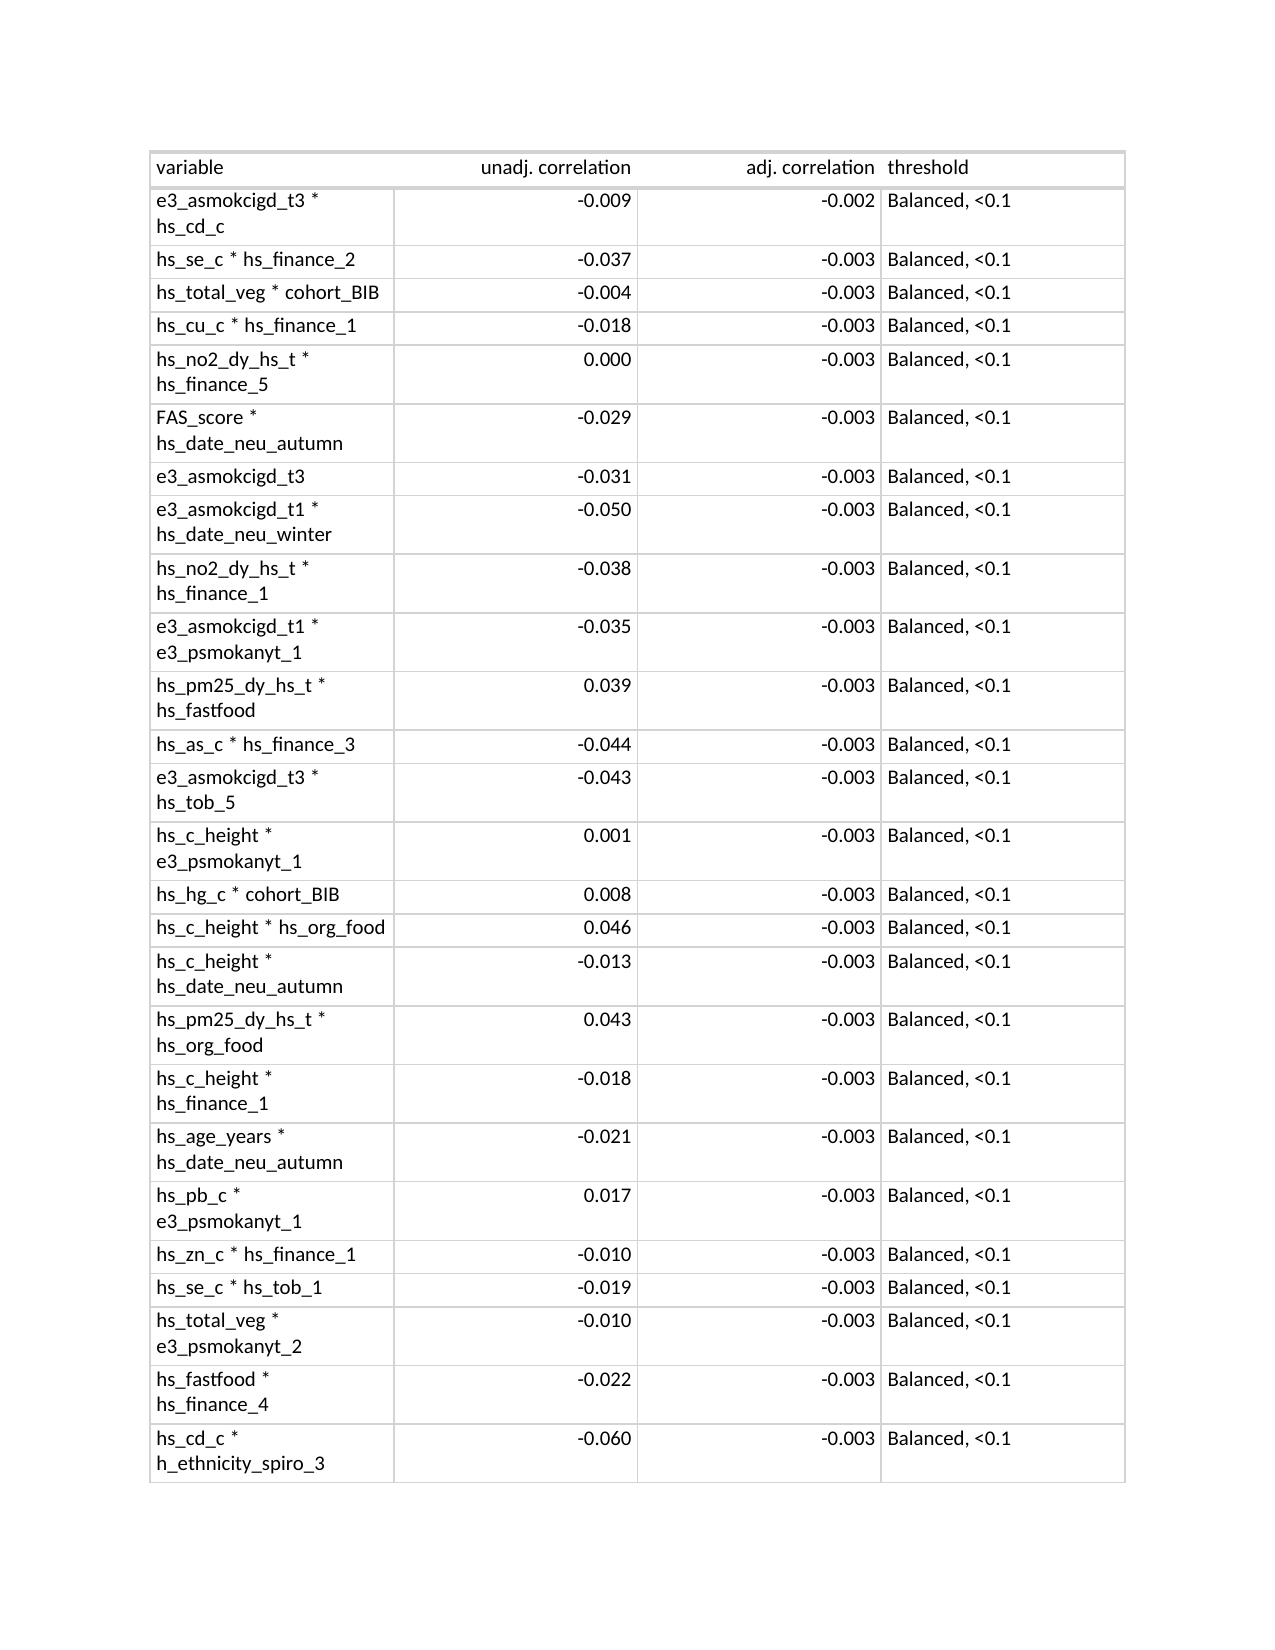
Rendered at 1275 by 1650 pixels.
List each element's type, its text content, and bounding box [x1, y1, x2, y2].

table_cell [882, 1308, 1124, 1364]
table_header adj. correlation [638, 154, 881, 186]
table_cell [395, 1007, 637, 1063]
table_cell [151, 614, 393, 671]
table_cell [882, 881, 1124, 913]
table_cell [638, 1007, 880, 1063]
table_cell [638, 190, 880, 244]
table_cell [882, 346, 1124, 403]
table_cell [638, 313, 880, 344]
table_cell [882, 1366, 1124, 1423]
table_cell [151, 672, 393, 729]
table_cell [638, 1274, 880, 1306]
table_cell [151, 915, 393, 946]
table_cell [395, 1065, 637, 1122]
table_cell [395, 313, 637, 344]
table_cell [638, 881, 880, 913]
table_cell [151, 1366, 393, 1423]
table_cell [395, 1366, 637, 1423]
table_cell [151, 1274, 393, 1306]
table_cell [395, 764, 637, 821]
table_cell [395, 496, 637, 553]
table_header variable [151, 154, 394, 186]
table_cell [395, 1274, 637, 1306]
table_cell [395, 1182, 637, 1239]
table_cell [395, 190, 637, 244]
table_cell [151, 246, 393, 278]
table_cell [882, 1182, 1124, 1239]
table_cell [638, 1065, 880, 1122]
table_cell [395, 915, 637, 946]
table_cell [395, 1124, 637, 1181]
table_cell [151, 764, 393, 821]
table_header unadj. correlation [394, 154, 637, 186]
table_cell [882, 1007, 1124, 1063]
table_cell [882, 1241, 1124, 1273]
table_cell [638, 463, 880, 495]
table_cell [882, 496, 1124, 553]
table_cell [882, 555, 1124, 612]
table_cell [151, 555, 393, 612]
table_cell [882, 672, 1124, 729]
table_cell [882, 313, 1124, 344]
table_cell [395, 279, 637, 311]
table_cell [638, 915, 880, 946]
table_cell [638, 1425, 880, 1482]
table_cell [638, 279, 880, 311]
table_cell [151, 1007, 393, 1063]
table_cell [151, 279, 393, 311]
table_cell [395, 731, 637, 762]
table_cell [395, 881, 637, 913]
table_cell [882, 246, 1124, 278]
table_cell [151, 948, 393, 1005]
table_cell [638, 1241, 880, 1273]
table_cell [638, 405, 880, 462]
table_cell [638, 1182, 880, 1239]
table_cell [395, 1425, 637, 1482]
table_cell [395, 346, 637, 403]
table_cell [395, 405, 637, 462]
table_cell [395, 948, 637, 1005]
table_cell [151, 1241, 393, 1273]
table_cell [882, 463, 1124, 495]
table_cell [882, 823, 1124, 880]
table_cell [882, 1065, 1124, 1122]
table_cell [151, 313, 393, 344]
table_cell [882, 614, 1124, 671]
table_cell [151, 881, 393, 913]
table_header threshold [881, 154, 1124, 186]
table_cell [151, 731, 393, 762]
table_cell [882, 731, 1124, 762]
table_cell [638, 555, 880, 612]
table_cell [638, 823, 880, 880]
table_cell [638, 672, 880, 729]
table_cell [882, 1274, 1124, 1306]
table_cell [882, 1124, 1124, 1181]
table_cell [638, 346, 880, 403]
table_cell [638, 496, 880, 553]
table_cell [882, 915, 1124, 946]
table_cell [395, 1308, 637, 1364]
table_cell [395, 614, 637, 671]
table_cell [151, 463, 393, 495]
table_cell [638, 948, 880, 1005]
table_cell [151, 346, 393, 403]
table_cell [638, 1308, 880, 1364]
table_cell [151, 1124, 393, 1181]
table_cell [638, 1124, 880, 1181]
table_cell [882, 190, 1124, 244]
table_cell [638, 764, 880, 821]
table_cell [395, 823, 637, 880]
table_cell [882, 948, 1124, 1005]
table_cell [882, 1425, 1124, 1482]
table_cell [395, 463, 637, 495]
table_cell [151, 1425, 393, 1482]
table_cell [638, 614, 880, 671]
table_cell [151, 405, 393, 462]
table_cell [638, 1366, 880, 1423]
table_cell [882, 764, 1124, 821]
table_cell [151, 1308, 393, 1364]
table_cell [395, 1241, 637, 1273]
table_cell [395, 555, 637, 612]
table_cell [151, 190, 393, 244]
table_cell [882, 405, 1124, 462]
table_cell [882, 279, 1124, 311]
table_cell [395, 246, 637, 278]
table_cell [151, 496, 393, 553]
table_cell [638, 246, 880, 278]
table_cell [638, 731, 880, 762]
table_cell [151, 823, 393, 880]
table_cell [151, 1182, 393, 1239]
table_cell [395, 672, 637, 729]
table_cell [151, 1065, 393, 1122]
